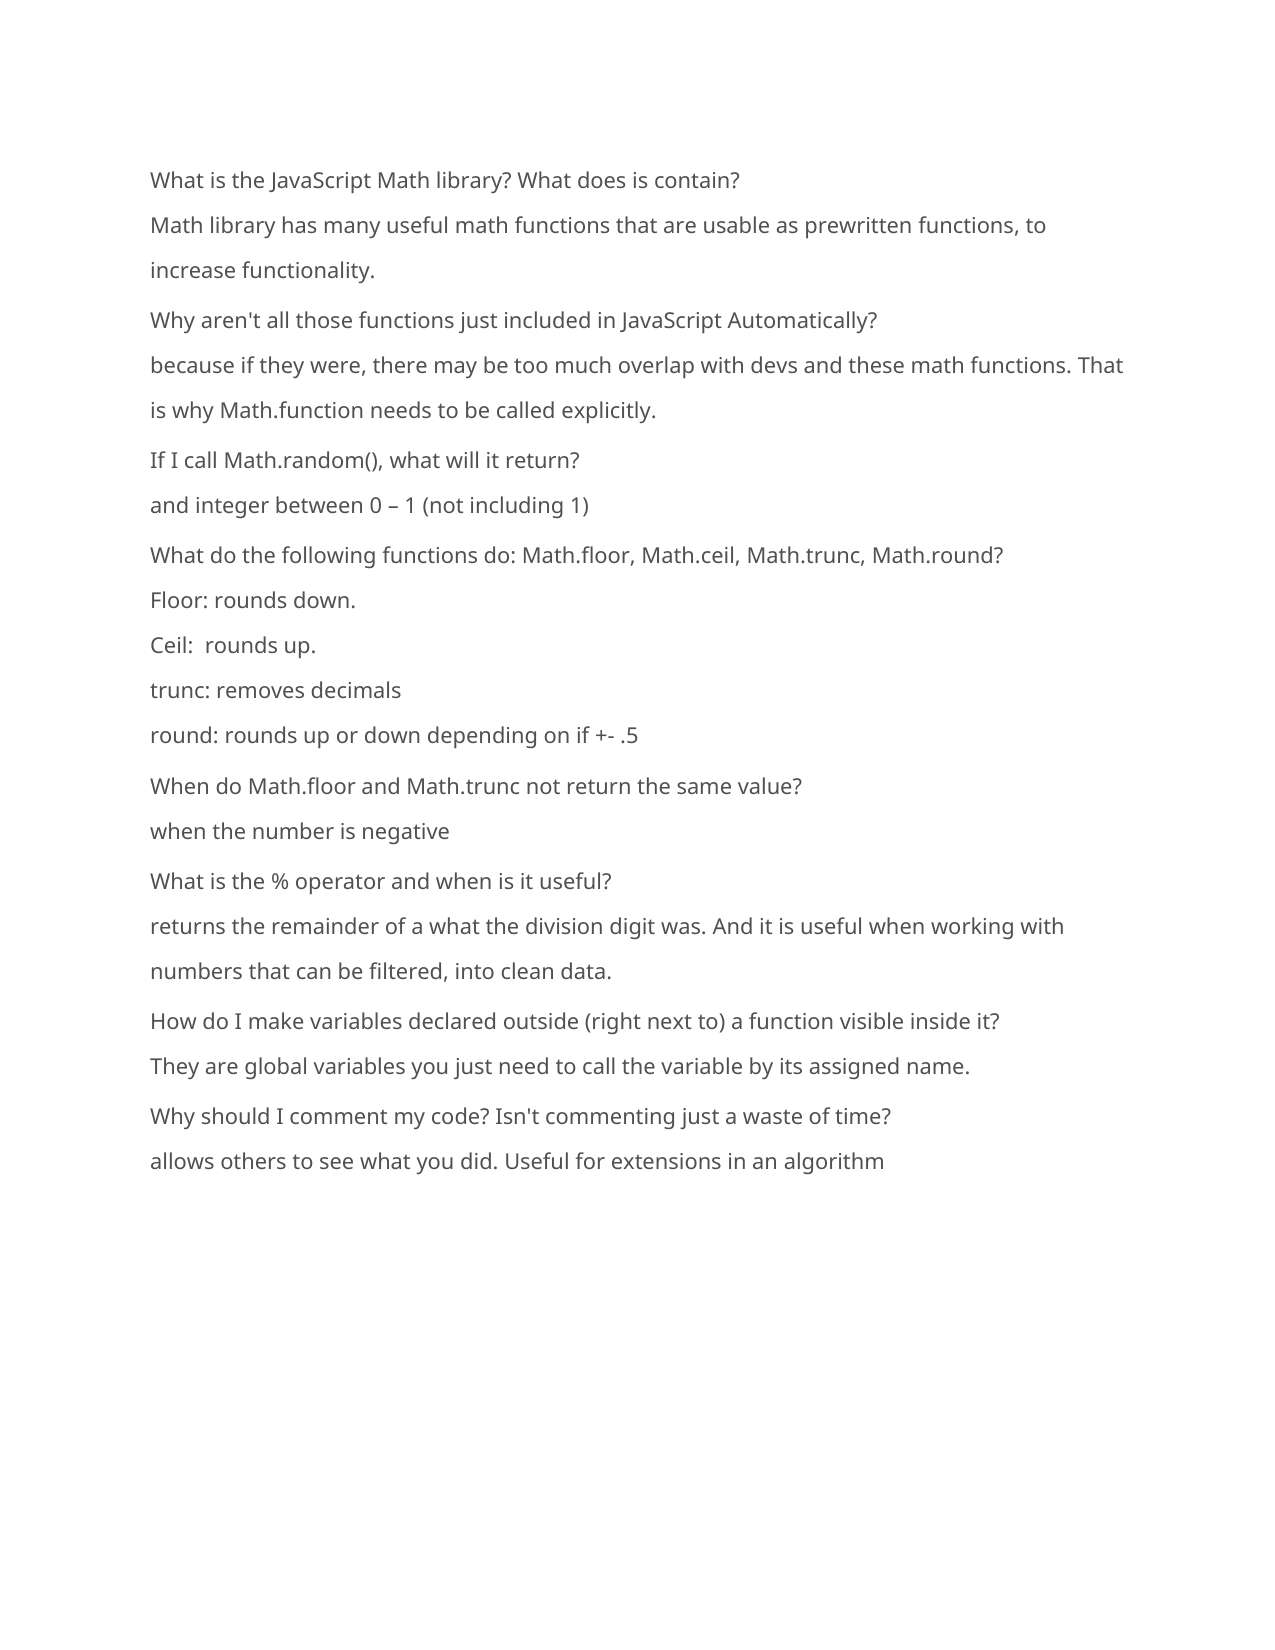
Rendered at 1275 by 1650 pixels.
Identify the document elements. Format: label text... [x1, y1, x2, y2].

text What do the following functions do: Math.floor, Math.ceil, Math.trunc, Math.round? Floor: rounds down. Ceil: rounds up. trunc: removes decimals round: rounds up or down depending on if +- .5 [150, 525, 1125, 750]
text How do I make variables declared outside (right next to) a function visible inside it? They are global variables you just need to call the variable by its assigned name. [150, 991, 1125, 1081]
text Why aren't all those functions just included in JavaScript Automatically? because if they were, there may be too much overlap with devs and these math functions. That is why Math.function needs to be called explicitly. [150, 290, 1125, 425]
text If I call Math.random(), what will it return? and integer between 0 – 1 (not including 1) [150, 430, 1125, 520]
text When do Math.floor and Math.trunc not return the same value? when the number is negative [150, 755, 1125, 845]
text What is the % operator and when is it useful? returns the remainder of a what the division digit was. And it is useful when working with numbers that can be filtered, into clean data. [150, 851, 1125, 986]
text Why should I comment my code? Isn't commenting just a waste of time? allows others to see what you did. Useful for extensions in an algorithm [150, 1086, 1125, 1176]
text What is the JavaScript Math library? What does is contain? Math library has many useful math functions that are usable as prewritten functions, to increase functionality. [150, 150, 1125, 285]
